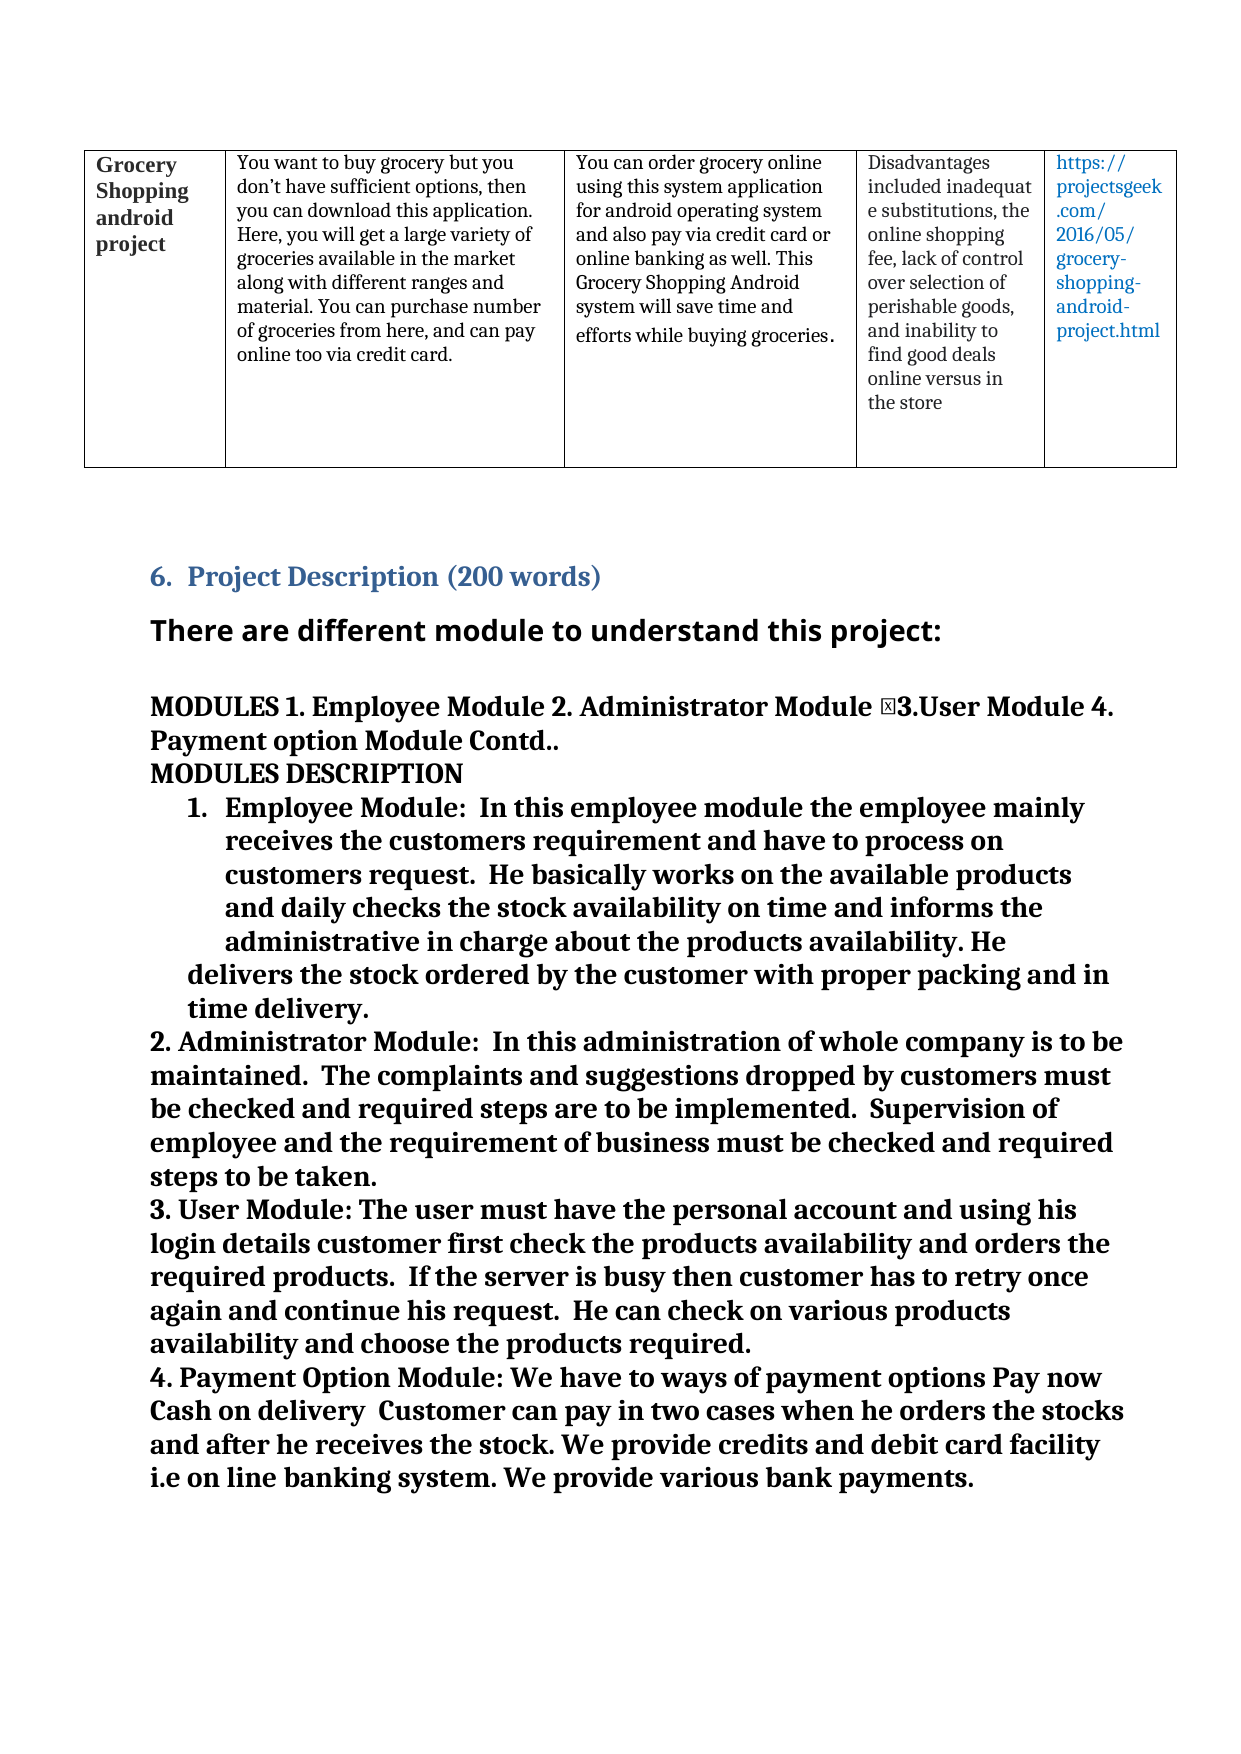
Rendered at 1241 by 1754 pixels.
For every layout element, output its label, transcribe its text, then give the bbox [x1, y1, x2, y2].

text 3. User Module: The user must have the personal account and using his login details customer first check the products availability and orders the required products. If the server is busy then customer has to retry once again and continue his request. He can check on various products availability and choose the products required. [150, 1193, 1128, 1361]
table_cell https://projectsgeek.com/2016/05/grocery-shopping-android-project.html [1045, 151, 1176, 467]
text delivers the stock ordered by the customer with proper packing and in time delivery. [187, 958, 1128, 1026]
text 4. Payment Option Module: We have to ways of payment options Pay now Cash on delivery Customer can pay in two cases when he orders the stocks and after he receives the stock. We provide credits and debit card facility i.e on line banking system. We provide various bank payments. [150, 1361, 1128, 1495]
text 2. Administrator Module: In this administration of whole company is to be maintained. The complaints and suggestions dropped by customers must be checked and required steps are to be implemented. Supervision of employee and the requirement of business must be checked and required steps to be taken. [150, 1026, 1128, 1193]
subtitle Project Description (200 words) [150, 560, 1128, 594]
text MODULES 1. Employee Module 2. Administrator Module 3.User Module 4. Payment option Module Contd.. [150, 690, 1128, 757]
text MODULES DESCRIPTION [150, 757, 1128, 791]
table_cell Grocery Shopping android project [85, 151, 225, 467]
list Employee Module: In this employee module the employee mainly receives the customers requirement and have to process on customers request. He basically works on the available products and daily checks the stock availability on time and informs the administrative in charge about the products availability. He [187, 791, 1128, 958]
text There are different module to understand this project: [150, 611, 1128, 650]
table_cell You can order grocery online using this system application for android operating system and also pay via credit card or online banking as well. This Grocery Shopping Android system will save time and efforts while buying groceries. [565, 151, 856, 467]
table_cell Disadvantages included inadequate substitutions, the online shopping fee, lack of control over selection of perishable goods, and inability to find good deals online versus in the store [857, 151, 1044, 467]
table_cell You want to buy grocery but you don’t have sufficient options, then you can download this application. Here, you will get a large variety of groceries available in the market along with different ranges and material. You can purchase number of groceries from here, and can pay online too via credit card. [226, 151, 564, 467]
